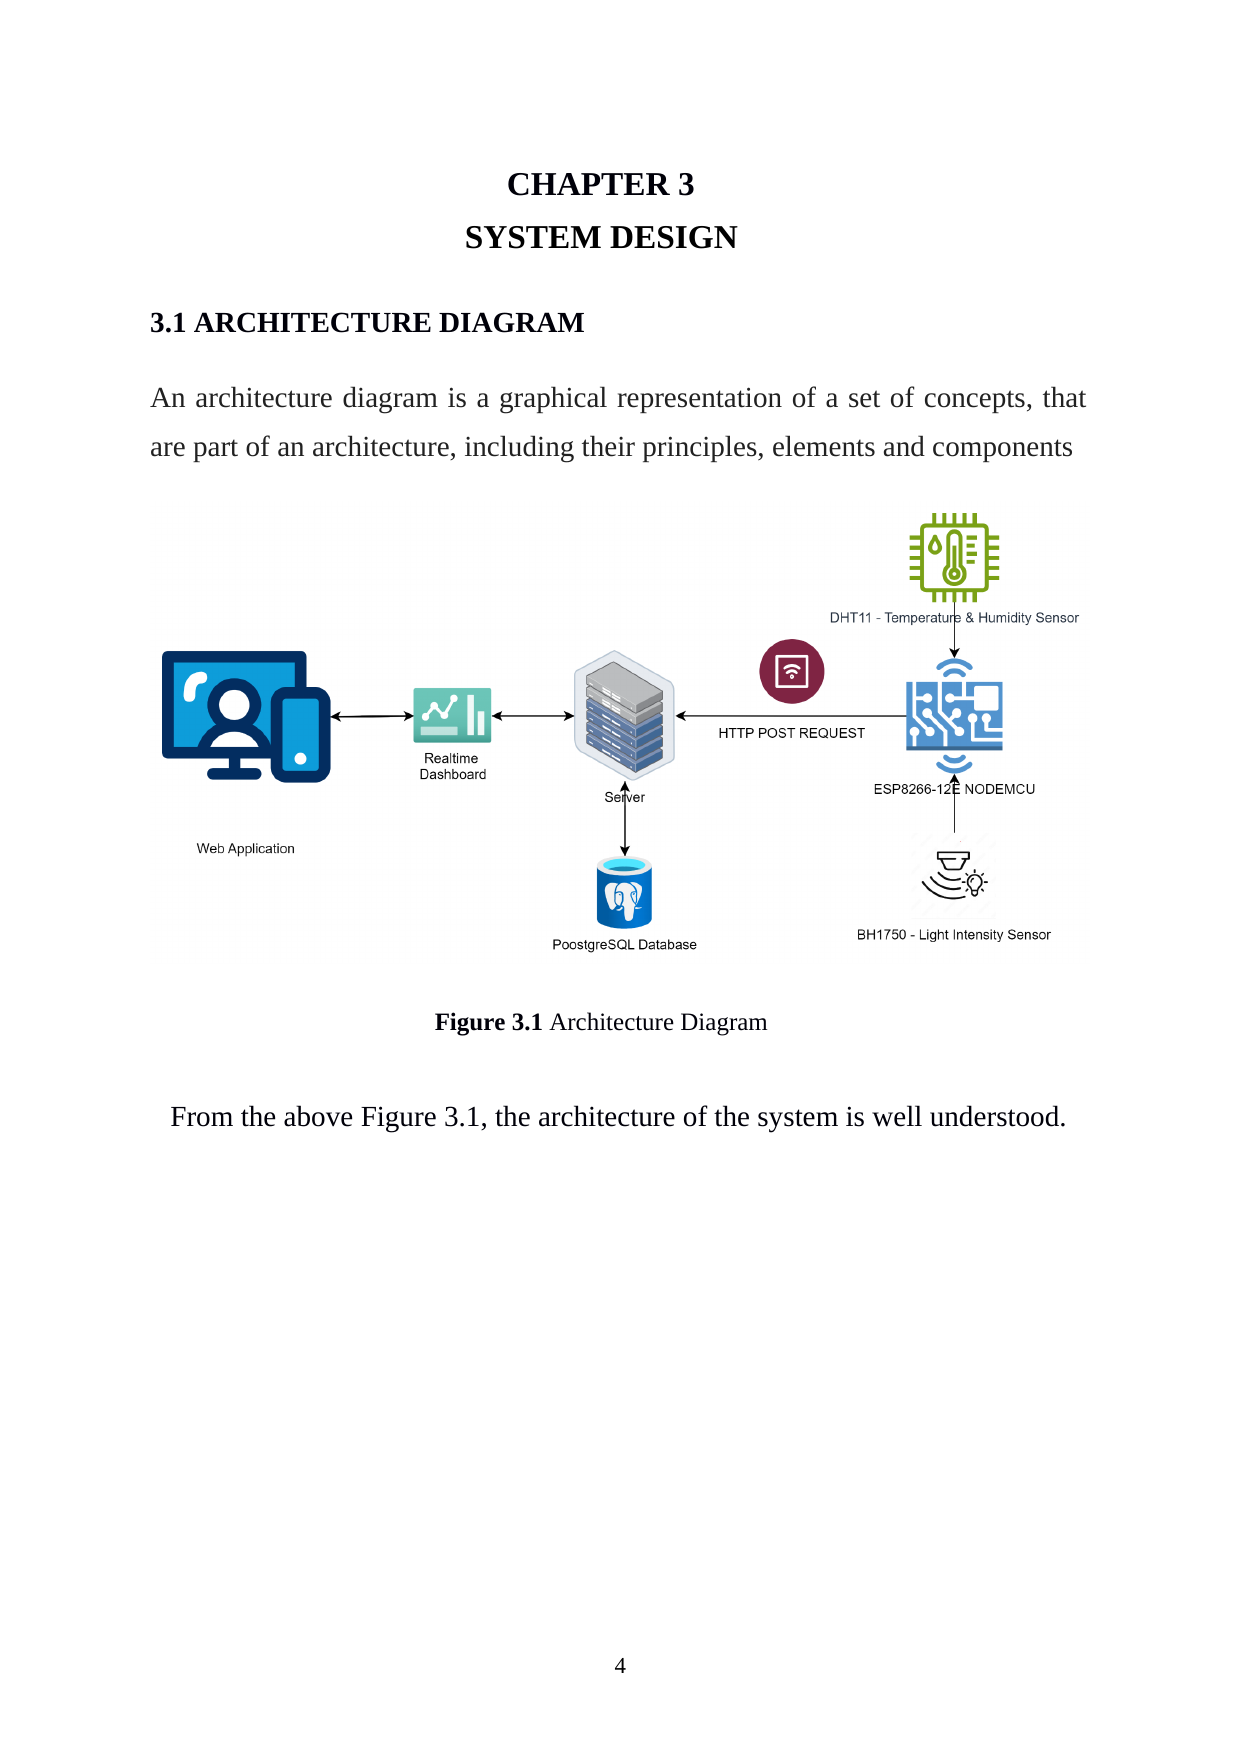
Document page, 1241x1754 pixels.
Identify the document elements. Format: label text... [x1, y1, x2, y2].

text From the above Figure 3.1, the architecture of the system is well understood. [150, 1099, 1087, 1133]
picture [150, 501, 1091, 964]
subtitle SYSTEM DESIGN [150, 217, 1052, 256]
subtitle CHAPTER 3 [150, 164, 1051, 203]
text An architecture diagram is a graphical representation of a set of concepts, that are part of an architecture, including their principles, elements and components [150, 380, 1087, 462]
text Figure 3.1 Architecture Diagram [150, 1007, 1052, 1036]
subtitle 3.1 ARCHITECTURE DIAGRAM [150, 306, 1090, 339]
